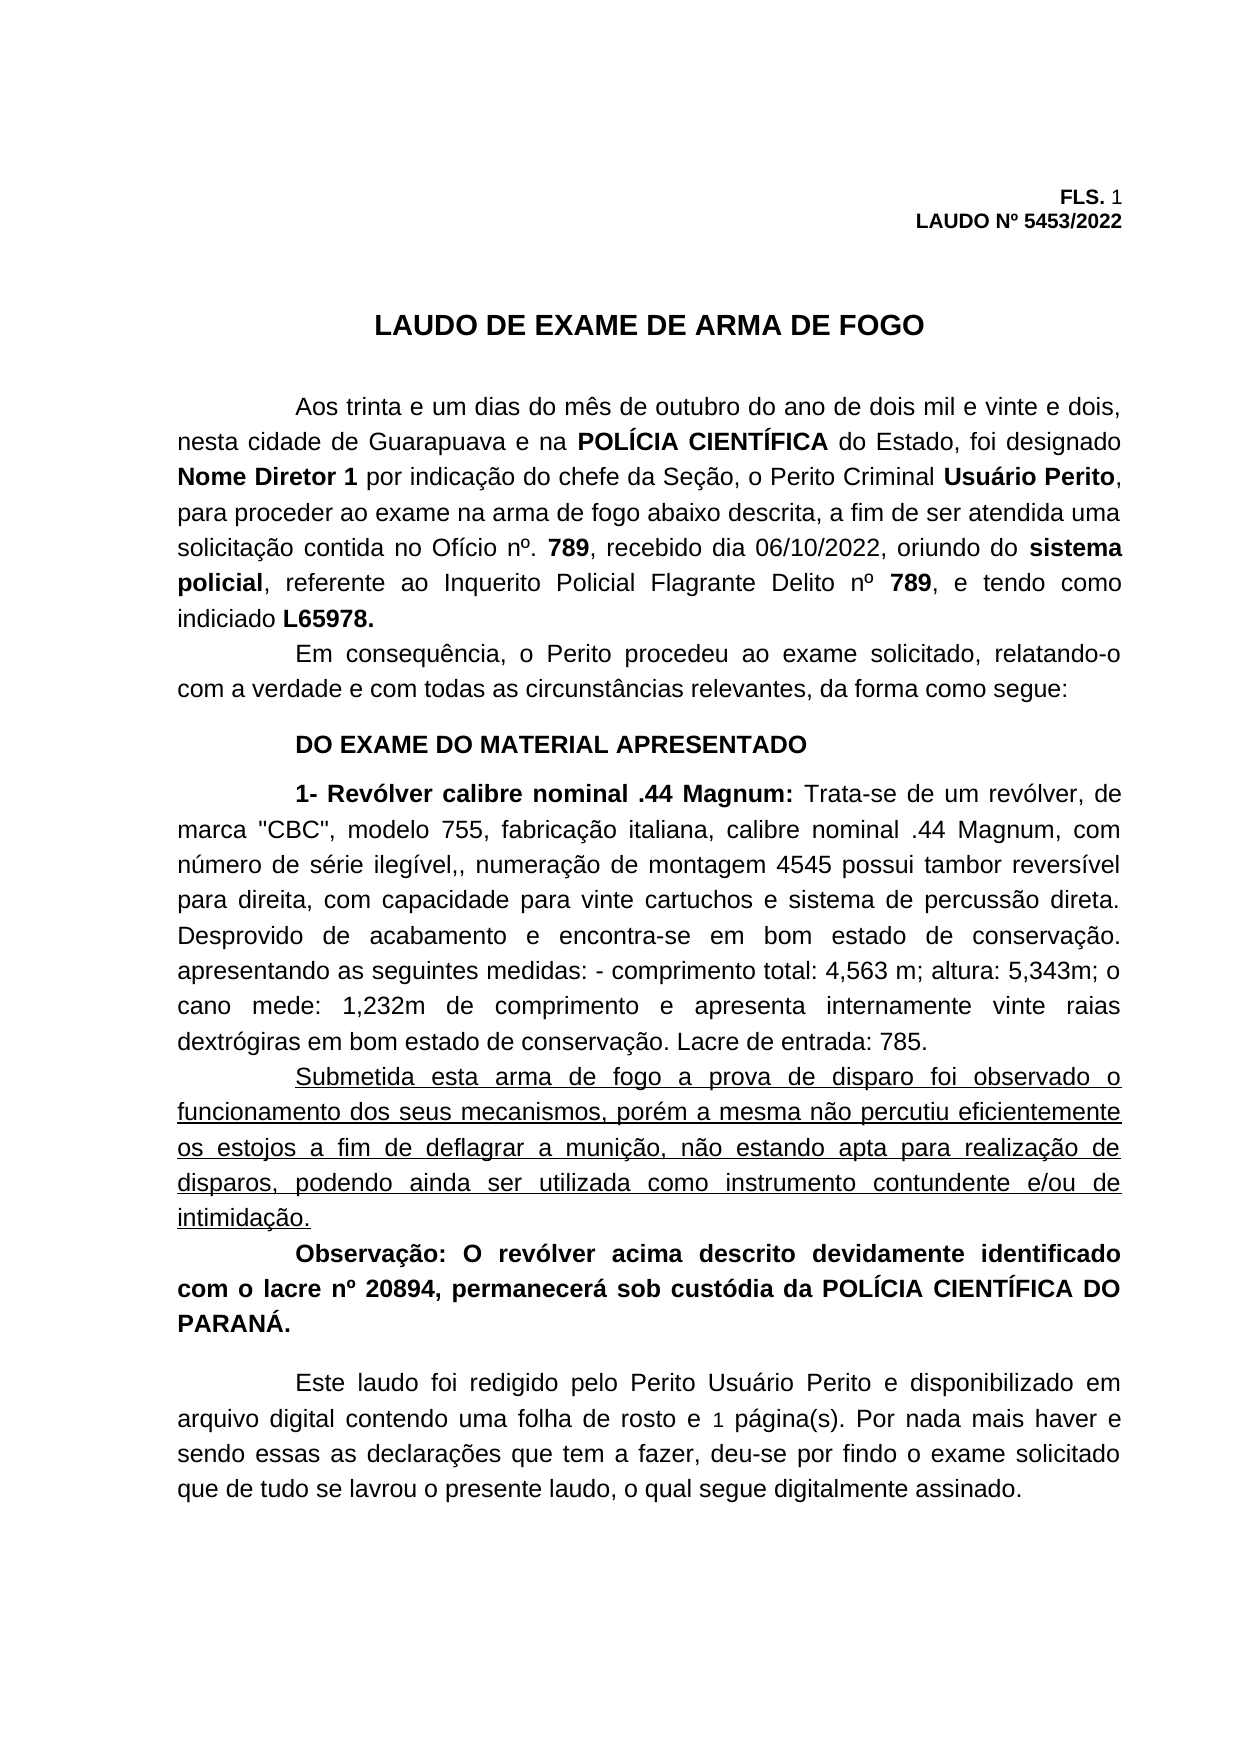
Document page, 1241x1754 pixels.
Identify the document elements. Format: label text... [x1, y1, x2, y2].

text LAUDO DE EXAME DE ARMA DE FOGO [177, 308, 1122, 342]
text DO EXAME DO MATERIAL APRESENTADO [177, 730, 1122, 759]
text Submetida esta arma de fogo a prova de disparo foi observado o funcionamento dos seus mecanismos, porém a mesma não percutiu eficientemente os estojos a fim de deflagrar a munição, não estando apta para realização de disparos, podendo ainda ser utilizada como instrumento contundente e/ou de intimidação. [177, 1194, 1122, 1232]
text Submetida esta arma de fogo a prova de disparo foi observado o funcionamento dos seus mecanismos, porém a mesma não percutiu eficientemente os estojos a fim de deflagrar a munição, não estando apta para realização de disparos, podendo ainda ser utilizada como instrumento contundente e/ou de intimidação. [177, 1124, 1122, 1193]
text Observação: O revólver acima descrito devidamente identificado com o lacre nº 20894, permanecerá sob custódia da POLÍCIA CIENTÍFICA DO PARANÁ. [177, 1238, 1122, 1338]
text Em consequência, o Perito procedeu ao exame solicitado, relatando-o com a verdade e com todas as circunstâncias relevantes, da forma como segue: [177, 639, 1122, 703]
text 1- Revólver calibre nominal .44 Magnum: Trata-se de um revólver, de marca "CBC", modelo 755, fabricação italiana, calibre nominal .44 Magnum, com número de série ilegível,, numeração de montagem 4545 possui tambor reversível para direita, com capacidade para vinte cartuchos e sistema de percussão direta. Desprovido de acabamento e encontra-se em bom estado de conservação. apresentando as seguintes medidas: - comprimento total: 4,563 m; altura: 5,343m; o cano mede: 1,232m de comprimento e apresenta internamente vinte raias dextrógiras em bom estado de conservação. Lacre de entrada: 785. [177, 779, 1122, 1055]
text Este laudo foi redigido pelo Perito Usuário Perito e disponibilizado em arquivo digital contendo uma folha de rosto e 1 página(s). Por nada mais haver e sendo essas as declarações que tem a fazer, deu-se por findo o exame solicitado que de tudo se lavrou o presente laudo, o qual segue digitalmente assinado. [177, 1368, 1122, 1503]
text Submetida esta arma de fogo a prova de disparo foi observado o funcionamento dos seus mecanismos, porém a mesma não percutiu eficientemente os estojos a fim de deflagrar a munição, não estando apta para realização de disparos, podendo ainda ser utilizada como instrumento contundente e/ou de intimidação. [177, 1062, 1122, 1122]
text Aos trinta e um dias do mês de outubro do ano de dois mil e vinte e dois, nesta cidade de Guarapuava e na POLÍCIA CIENTÍFICA do Estado, foi designado Nome Diretor 1 por indicação do chefe da Seção, o Perito Criminal Usuário Perito, para proceder ao exame na arma de fogo abaixo descrita, a fim de ser atendida uma solicitação contida no Ofício nº. 789, recebido dia 06/10/2022, oriundo do sistema policial, referente ao Inquerito Policial Flagrante Delito nº 789, e tendo como indiciado L65978. [177, 392, 1122, 632]
